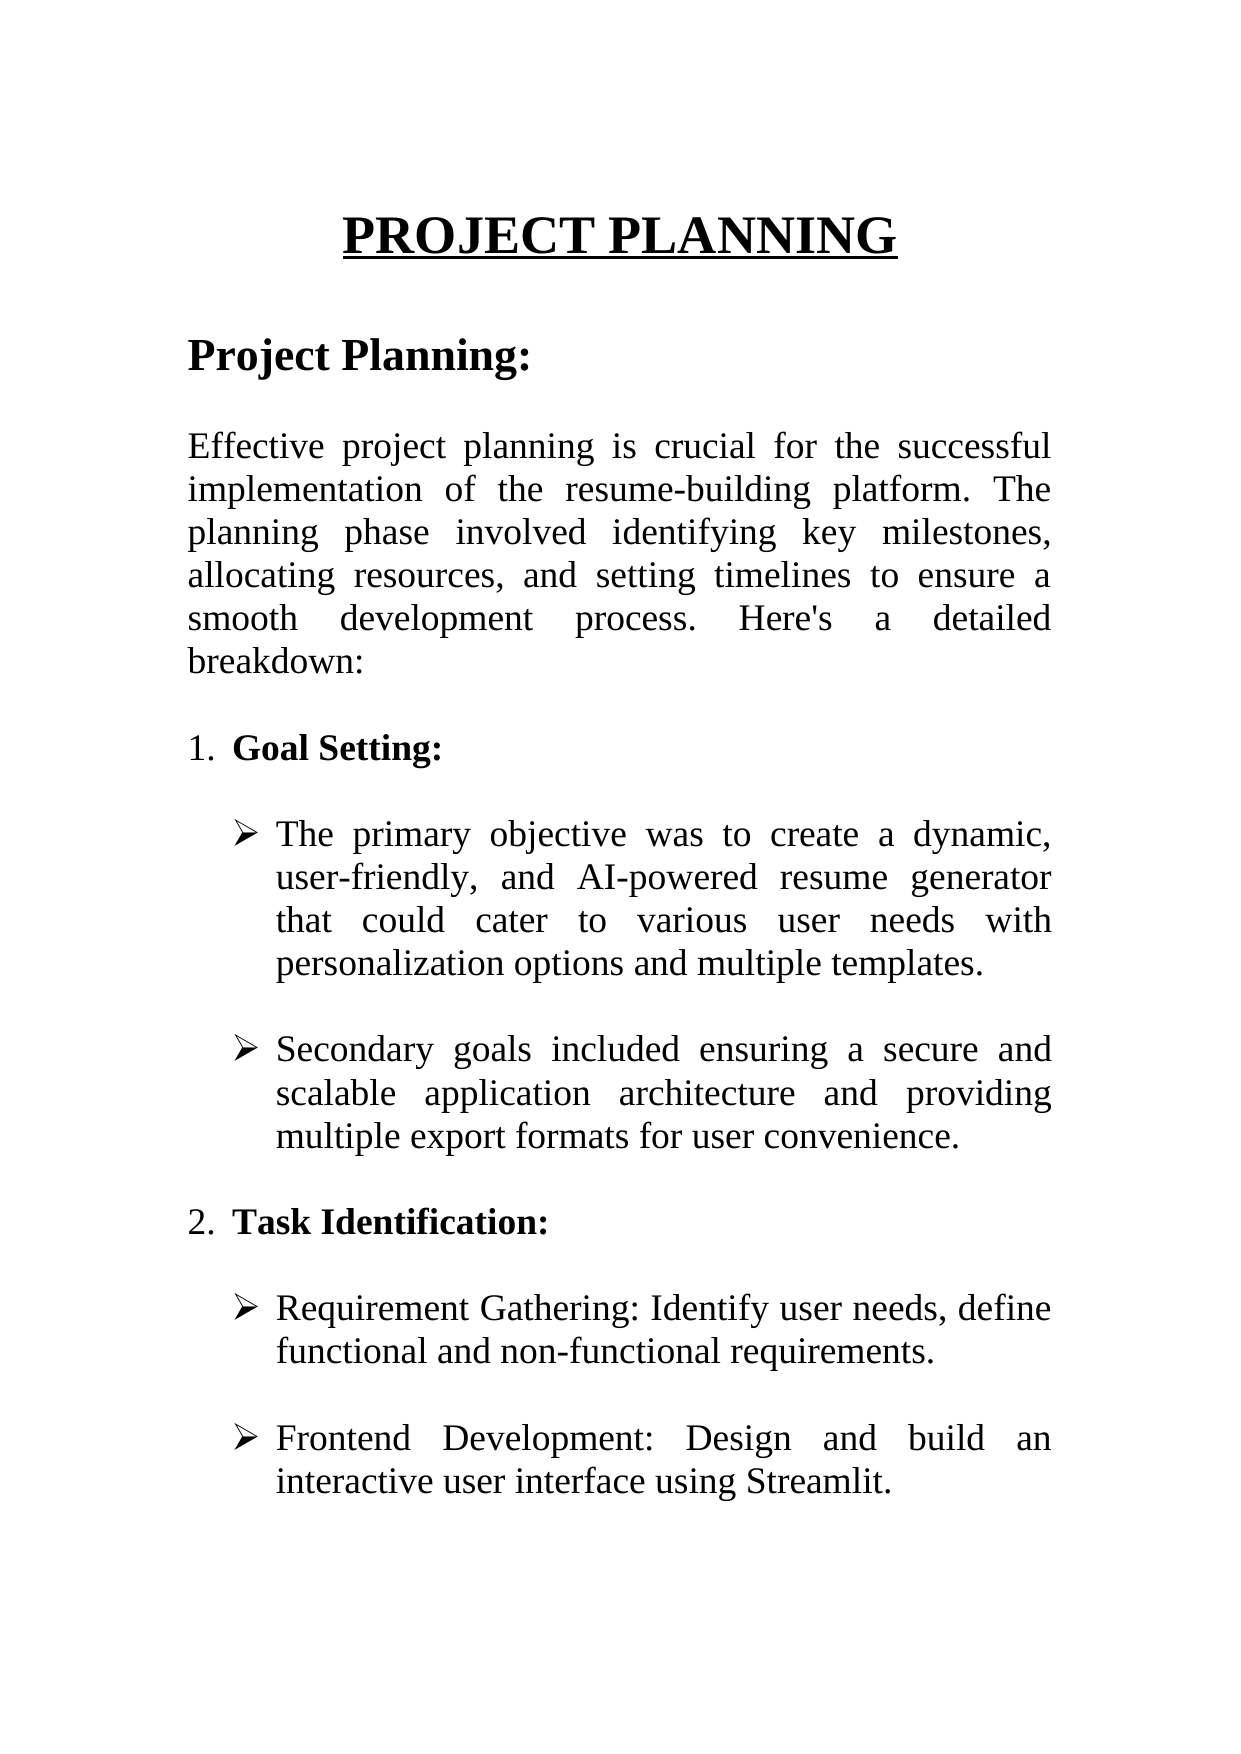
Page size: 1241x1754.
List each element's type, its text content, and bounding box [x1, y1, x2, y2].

list Goal Setting: [187, 725, 1053, 768]
list Requirement Gathering: Identify user needs, define functional and non-functional requirements. [231, 1286, 1053, 1372]
list PROJECT PLANNING [187, 203, 1053, 265]
list Project Planning: [187, 327, 1053, 380]
list Task Identification: [187, 1199, 1053, 1242]
list Secondary goals included ensuring a secure and scalable application architecture and providing multiple export formats for user convenience. [231, 1027, 1053, 1156]
list The primary objective was to create a dynamic, user-friendly, and AI-powered resume generator that could cater to various user needs with personalization options and multiple templates. [231, 811, 1053, 984]
list Frontend Development: Design and build an interactive user interface using Streamlit. [231, 1415, 1053, 1501]
list Effective project planning is crucial for the successful implementation of the resume-building platform. The planning phase involved identifying key milestones, allocating resources, and setting timelines to ensure a smooth development process. Here's a detailed breakdown: [187, 423, 1053, 682]
